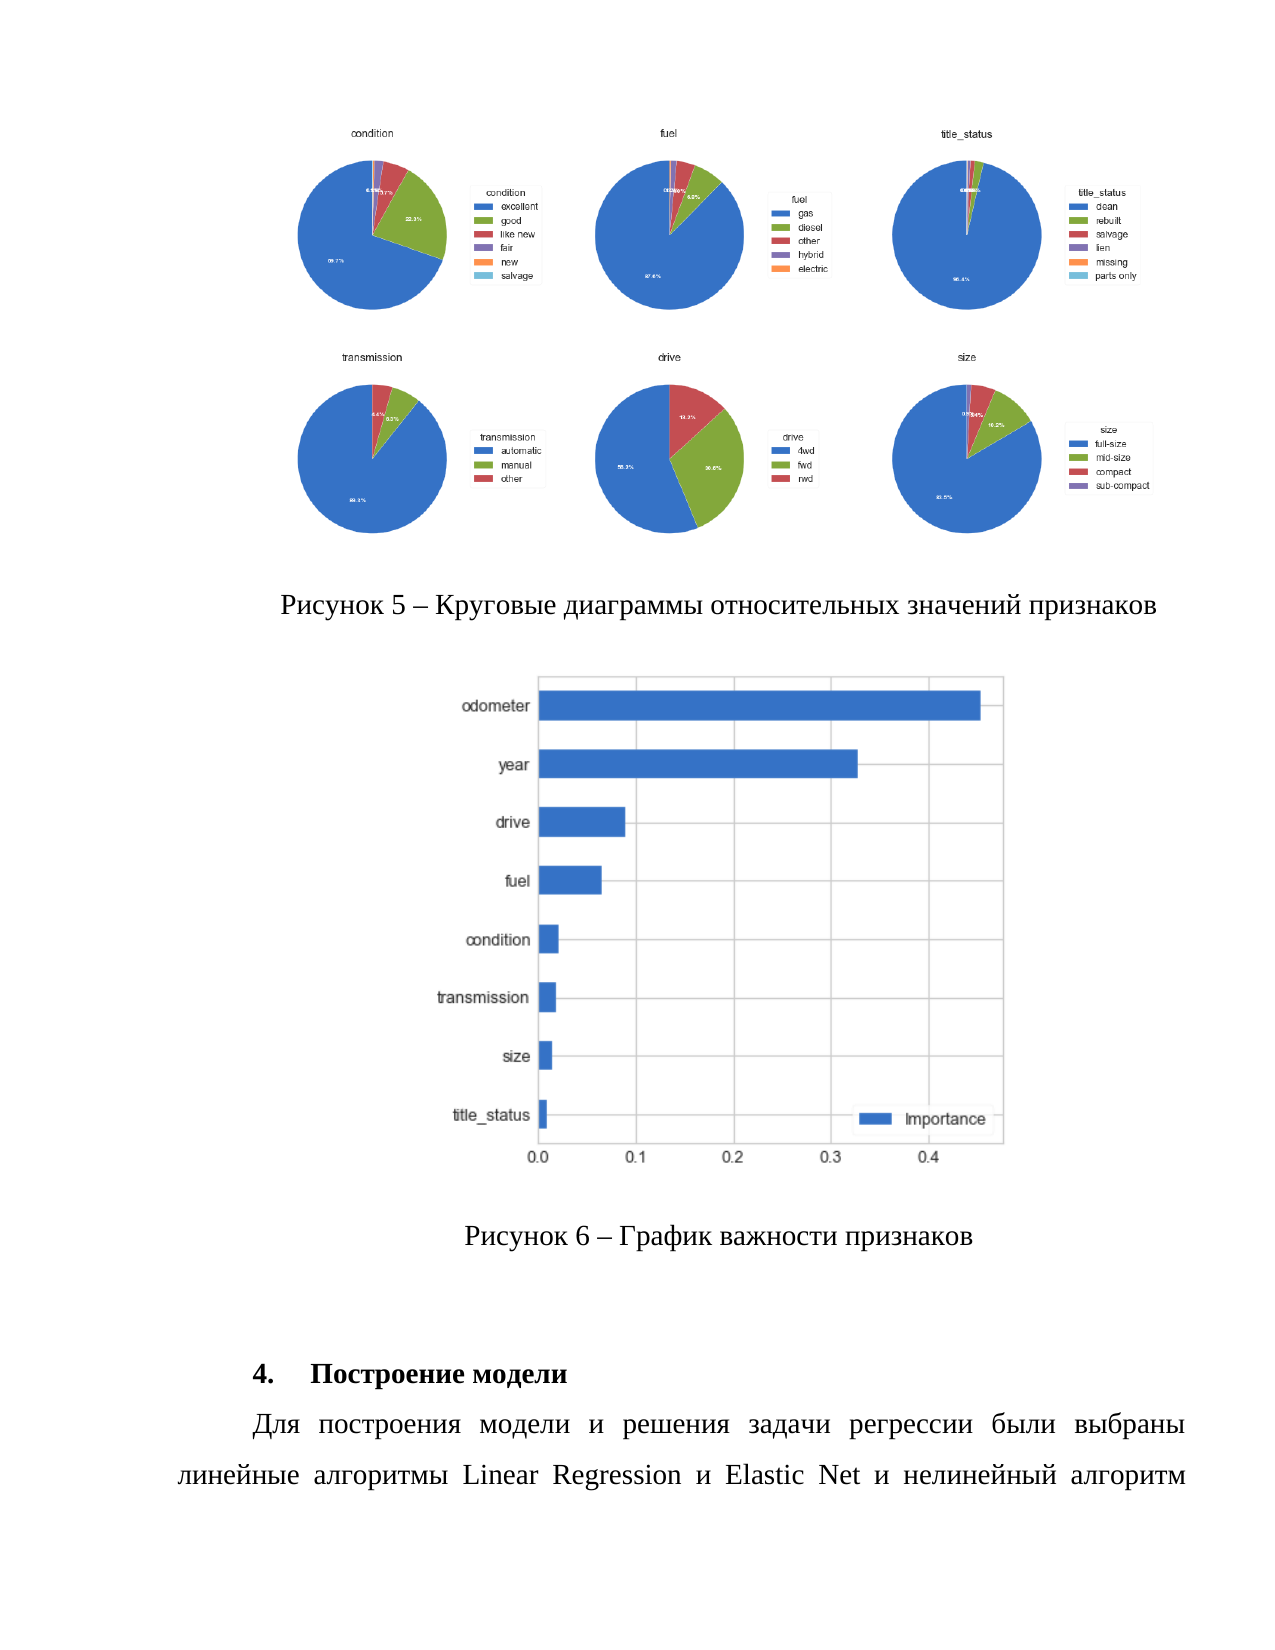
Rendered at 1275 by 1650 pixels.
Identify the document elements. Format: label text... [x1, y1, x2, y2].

subtitle Построение модели [252, 1356, 1186, 1390]
text Рисунок 5 – Круговые диаграммы относительных значений признаков [177, 587, 1186, 621]
picture [419, 658, 1020, 1185]
picture [279, 118, 1159, 554]
